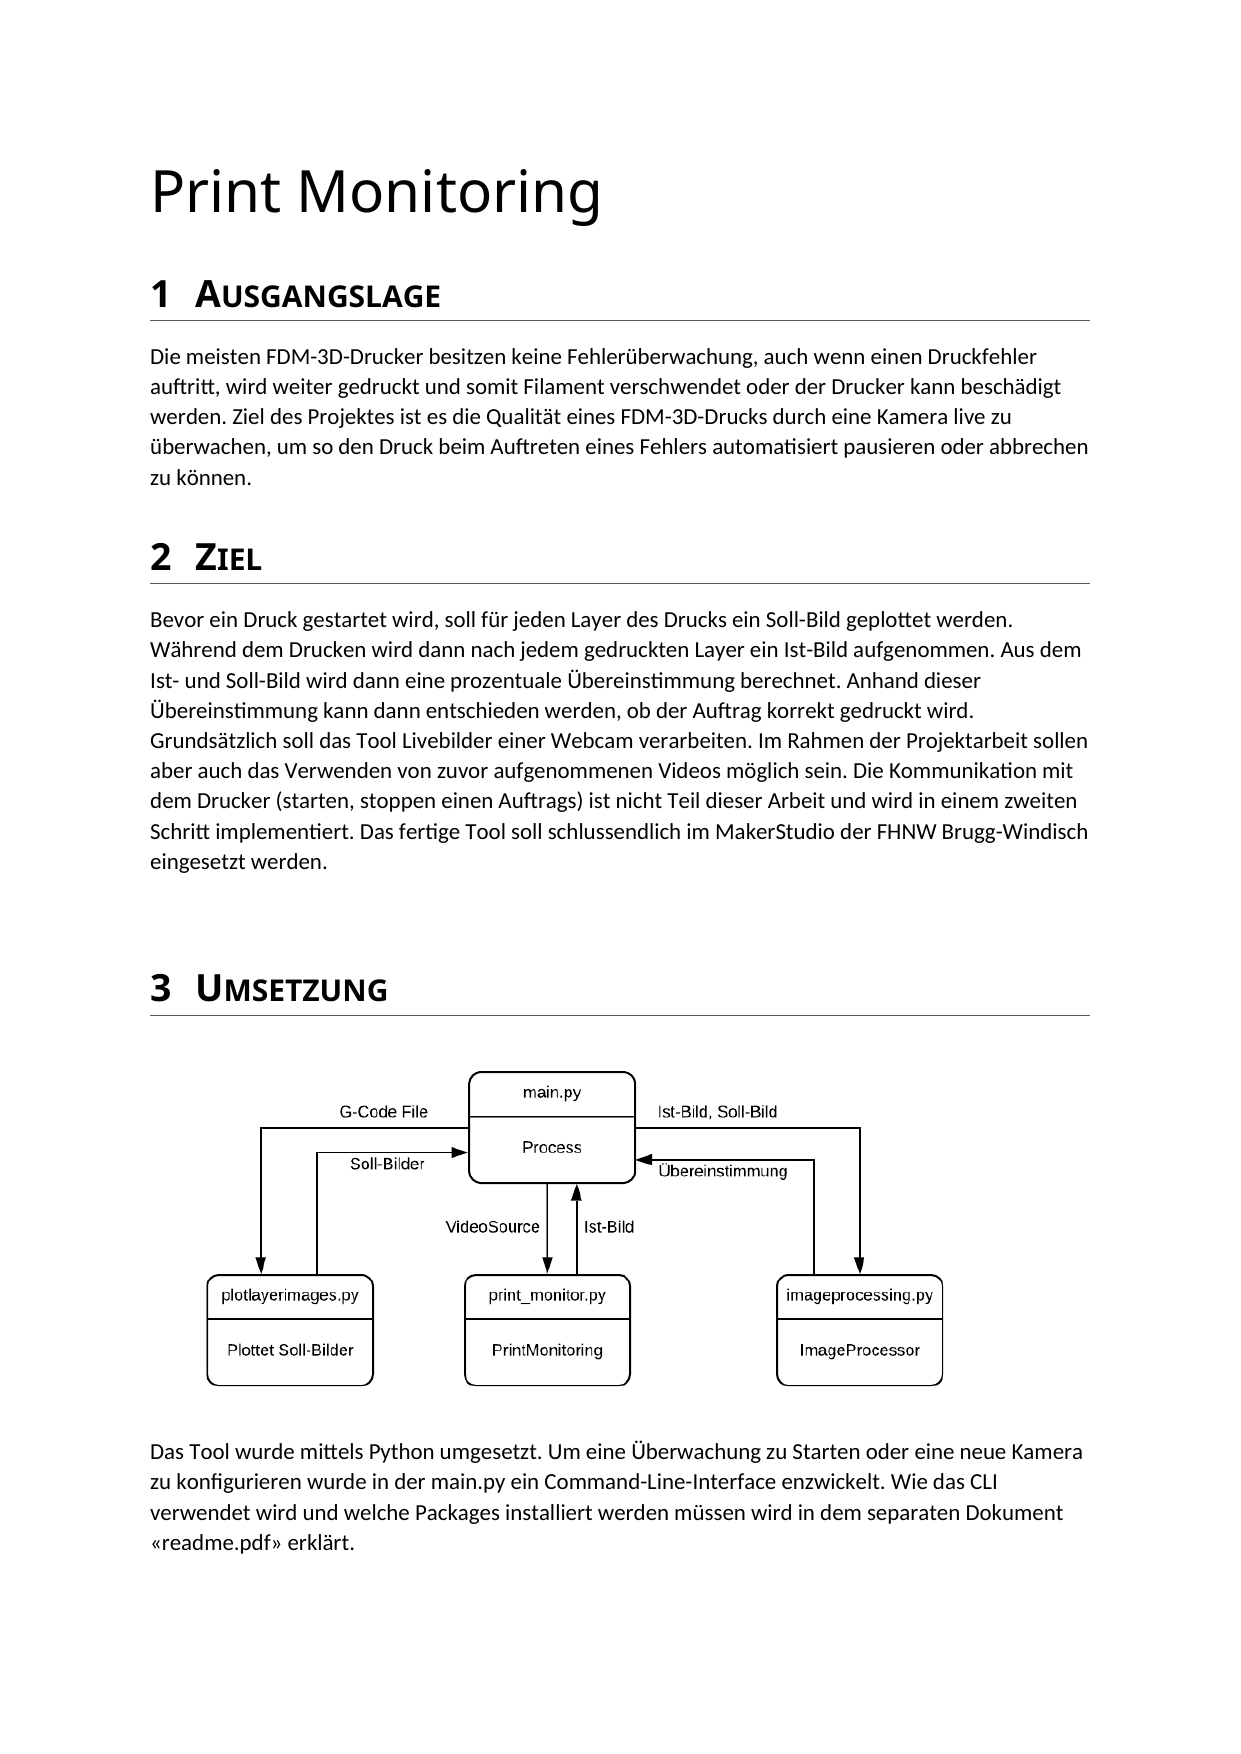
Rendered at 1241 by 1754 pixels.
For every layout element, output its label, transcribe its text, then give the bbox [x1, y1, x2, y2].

subtitle Ziel [150, 530, 1090, 583]
subtitle Umsetzung [150, 962, 1090, 1015]
title Print Monitoring [150, 150, 1090, 229]
text Das Tool wurde mittels Python umgesetzt. Um eine Überwachung zu Starten oder eine neue Kamera zu konfigurieren wurde in der main.py ein Command-Line-Interface enzwickelt. Wie das CLI verwendet wird und welche Packages installiert werden müssen wird in dem separaten Dokument «readme.pdf» erklärt. [150, 1437, 1090, 1556]
subtitle Ausgangslage [150, 267, 1090, 320]
text Bevor ein Druck gestartet wird, soll für jeden Layer des Drucks ein Soll-Bild geplottet werden. Während dem Drucken wird dann nach jedem gedruckten Layer ein Ist-Bild aufgenommen. Aus dem Ist- und Soll-Bild wird dann eine prozentuale Übereinstimmung berechnet. Anhand dieser Übereinstimmung kann dann entschieden werden, ob der Auftrag korrekt gedruckt wird. Grundsätzlich soll das Tool Livebilder einer Webcam verarbeiten. Im Rahmen der Projektarbeit sollen aber auch das Verwenden von zuvor aufgenommenen Videos möglich sein. Die Kommunikation mit dem Drucker (starten, stoppen einen Auftrags) ist nicht Teil dieser Arbeit und wird in einem zweiten Schritt implementiert. Das fertige Tool soll schlussendlich im MakerStudio der FHNW Brugg-Windisch eingesetzt werden. [150, 605, 1090, 875]
picture [150, 1036, 999, 1421]
text Die meisten FDM-3D-Drucker besitzen keine Fehlerüberwachung, auch wenn einen Druckfehler auftritt, wird weiter gedruckt und somit Filament verschwendet oder der Drucker kann beschädigt werden. Ziel des Projektes ist es die Qualität eines FDM-3D-Drucks durch eine Kamera live zu überwachen, um so den Druck beim Auftreten eines Fehlers automatisiert pausieren oder abbrechen zu können. [150, 342, 1090, 491]
